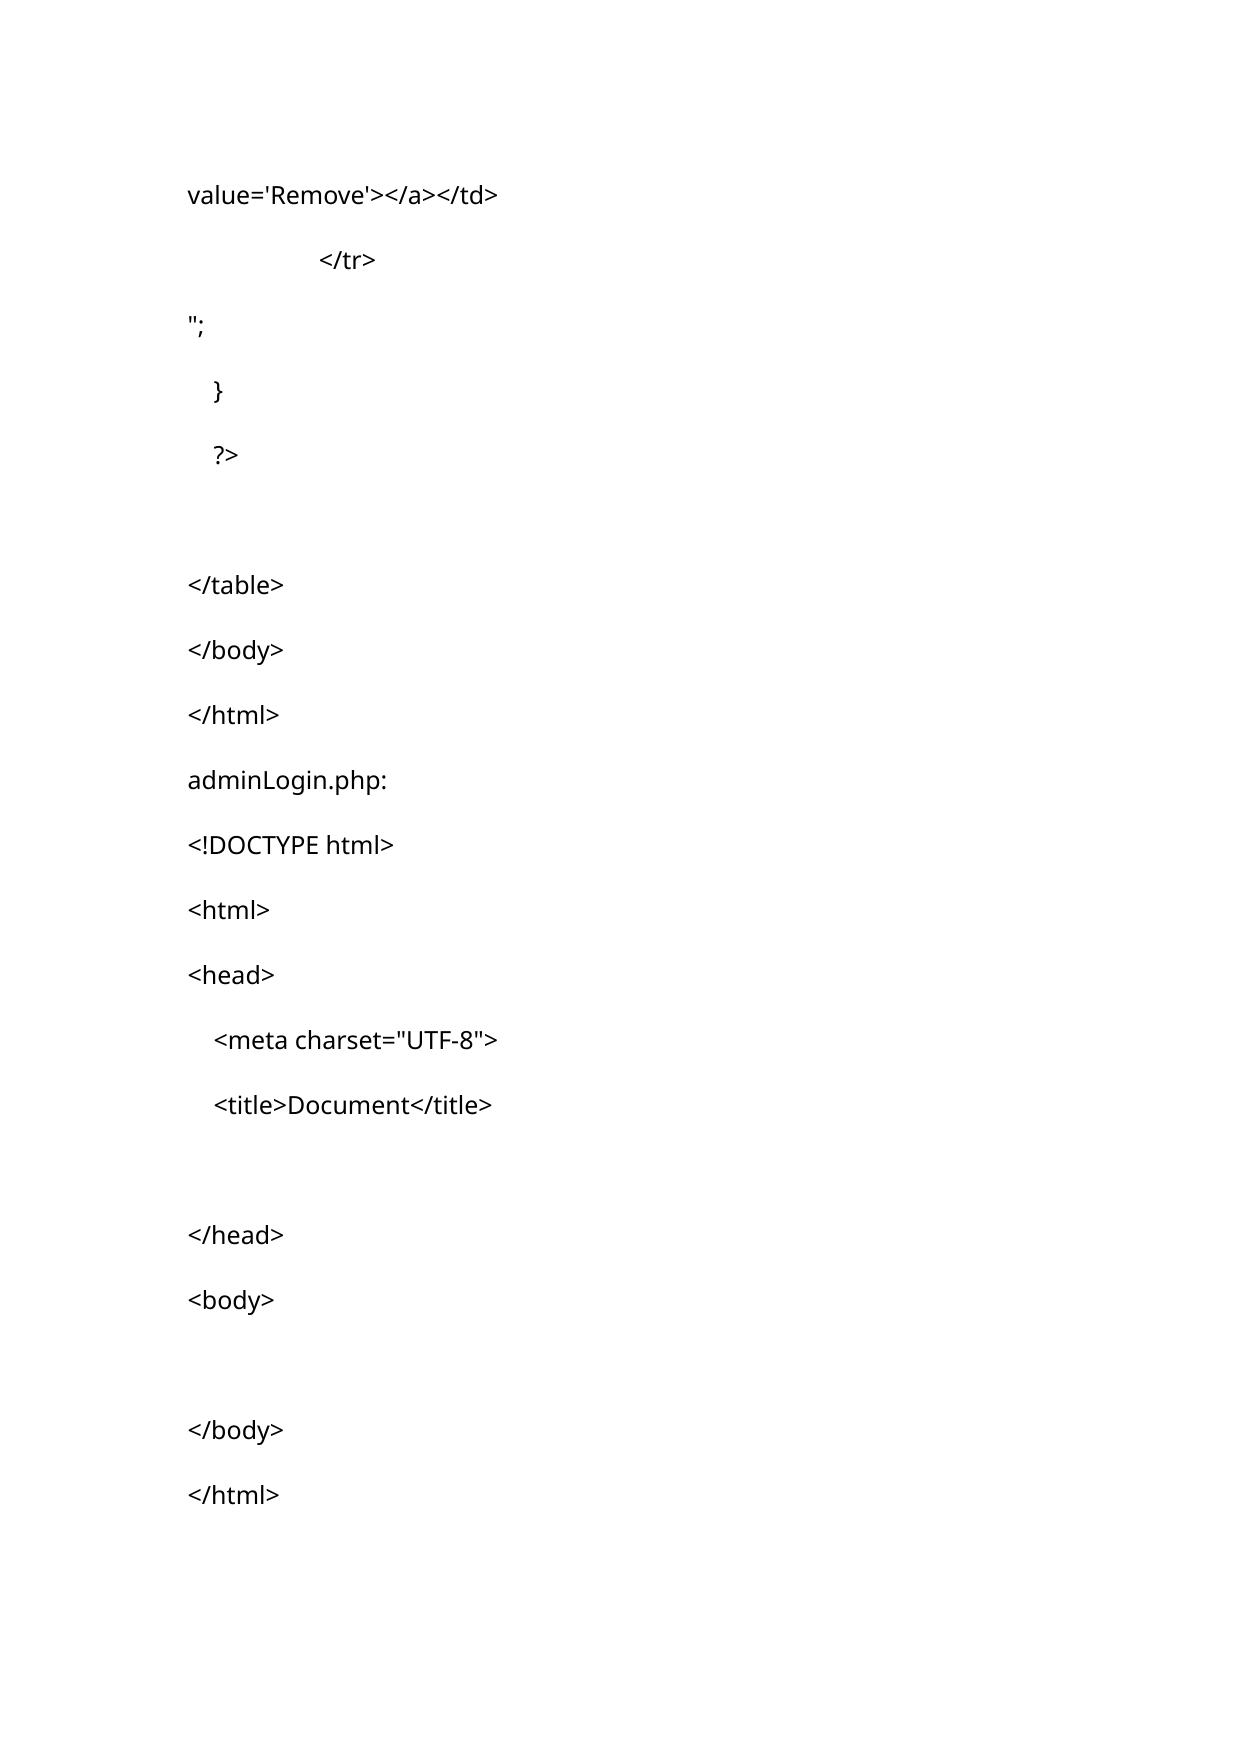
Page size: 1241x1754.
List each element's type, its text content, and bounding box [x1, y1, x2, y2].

text <meta charset="UTF-8"> [187, 1007, 1053, 1072]
text </html> [187, 1462, 1053, 1527]
text <body> [187, 1267, 1053, 1332]
text <!DOCTYPE html> [187, 812, 1053, 877]
text </body> [187, 1397, 1053, 1462]
text adminLogin.php: [187, 747, 1053, 812]
text "; [187, 292, 1053, 357]
text ?> [187, 422, 1053, 487]
text </head> [187, 1202, 1053, 1267]
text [187, 162, 1053, 227]
text </table> [187, 552, 1053, 617]
text </html> [187, 682, 1053, 747]
text } [187, 357, 1053, 422]
text <html> [187, 877, 1053, 942]
text </body> [187, 617, 1053, 682]
text <head> [187, 942, 1053, 1007]
text <title>Document</title> [187, 1072, 1053, 1137]
text </tr> [187, 227, 1053, 292]
